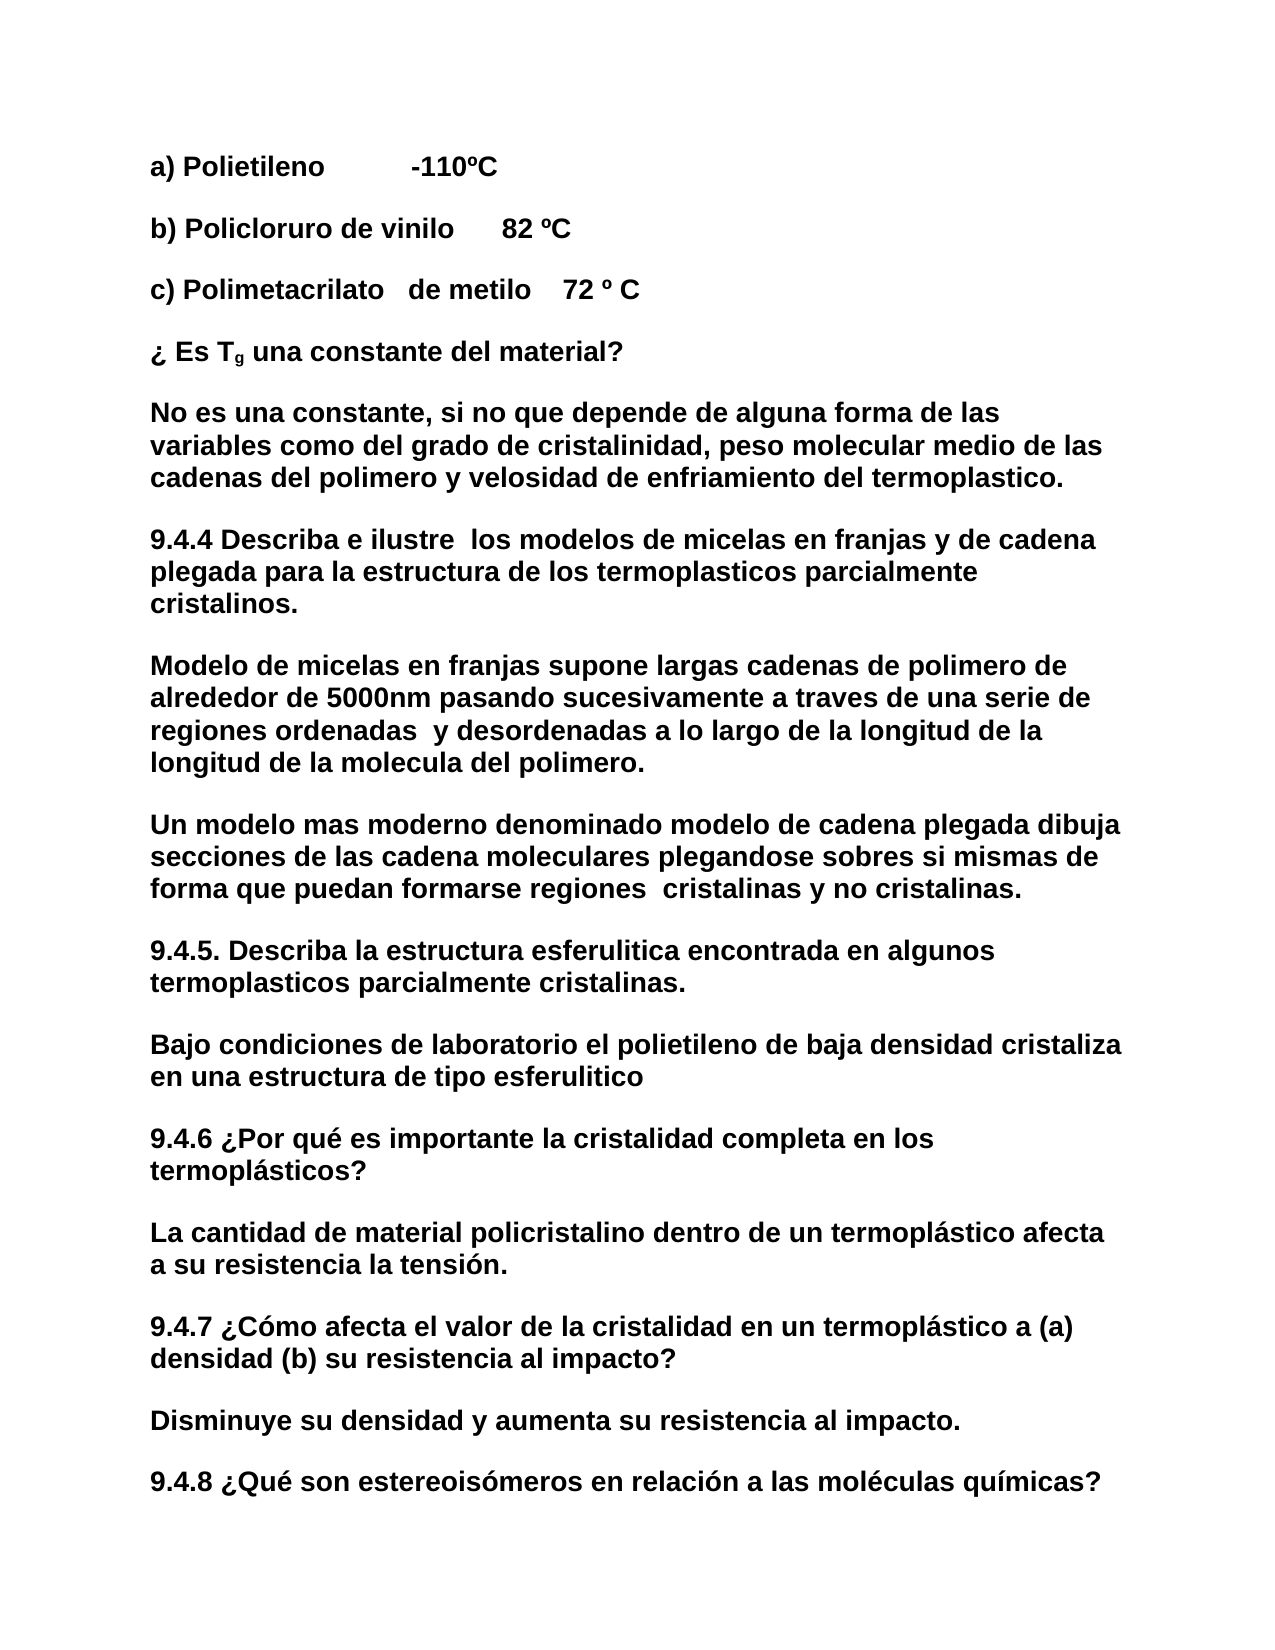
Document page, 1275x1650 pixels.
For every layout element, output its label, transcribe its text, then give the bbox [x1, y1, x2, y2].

text 9.4.5. Describa la estructura esferulitica encontrada en algunos termoplasticos parcialmente cristalinas. [150, 934, 1125, 999]
text Bajo condiciones de laboratorio el polietileno de baja densidad cristaliza en una estructura de tipo esferulitico [150, 1028, 1125, 1093]
text a) Polietileno -110ºC [150, 150, 1125, 182]
text La cantidad de material policristalino dentro de un termoplástico afecta a su resistencia la tensión. [150, 1216, 1125, 1281]
text 9.4.6 ¿Por qué es importante la cristalidad completa en los termoplásticos? [150, 1122, 1125, 1187]
text 9.4.7 ¿Cómo afecta el valor de la cristalidad en un termoplástico a (a) densidad (b) su resistencia al impacto? [150, 1310, 1125, 1375]
text ¿ Es Tg una constante del material? [150, 335, 1125, 367]
text c) Polimetacrilato de metilo 72 º C [150, 273, 1125, 306]
text b) Policloruro de vinilo 82 ºC [150, 212, 1125, 244]
text Modelo de micelas en franjas supone largas cadenas de polimero de alrededor de 5000nm pasando sucesivamente a traves de una serie de regiones ordenadas y desordenadas a lo largo de la longitud de la longitud de la molecula del polimero. [150, 649, 1125, 778]
text Un modelo mas moderno denominado modelo de cadena plegada dibuja secciones de las cadena moleculares plegandose sobres si mismas de forma que puedan formarse regiones cristalinas y no cristalinas. [150, 808, 1125, 905]
text 9.4.8 ¿Qué son estereoisómeros en relación a las moléculas químicas? [150, 1465, 1125, 1498]
text Disminuye su densidad y aumenta su resistencia al impacto. [150, 1404, 1125, 1436]
text 9.4.4 Describa e ilustre los modelos de micelas en franjas y de cadena plegada para la estructura de los termoplasticos parcialmente cristalinos. [150, 523, 1125, 620]
text No es una constante, si no que depende de alguna forma de las variables como del grado de cristalinidad, peso molecular medio de las cadenas del polimero y velosidad de enfriamiento del termoplastico. [150, 396, 1125, 493]
